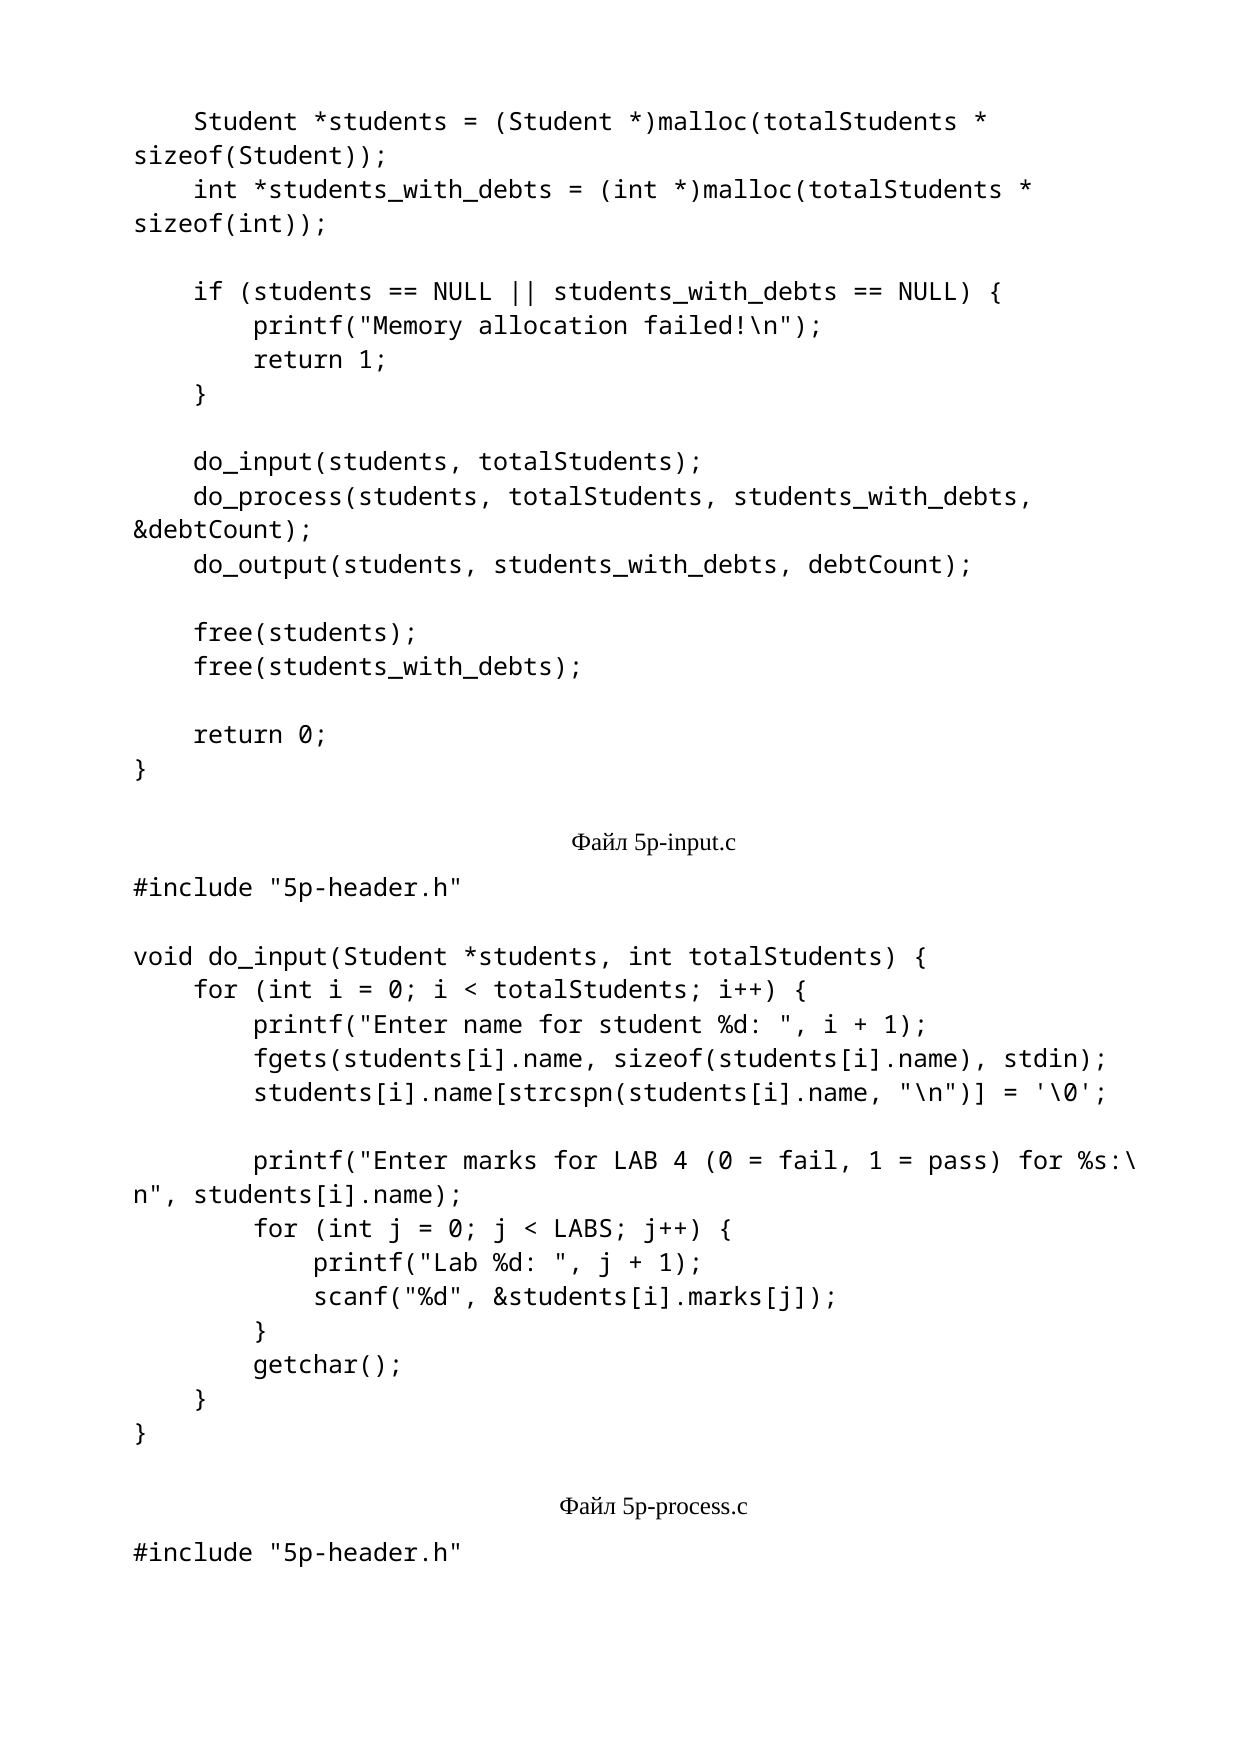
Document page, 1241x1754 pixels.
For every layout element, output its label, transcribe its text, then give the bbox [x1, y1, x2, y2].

text do_input(students, totalStudents); [133, 444, 1174, 478]
text return 1; [133, 342, 1174, 376]
text printf("Enter name for student %d: ", i + 1); [133, 1006, 1174, 1040]
text getchar(); [133, 1347, 1174, 1381]
text students[i].name[strcspn(students[i].name, "\n")] = '\0'; [133, 1074, 1174, 1108]
text scanf("%d", &students[i].marks[j]); [133, 1279, 1174, 1313]
text free(students_with_debts); [133, 648, 1174, 682]
text } [133, 1313, 1174, 1347]
text do_output(students, students_with_debts, debtCount); [133, 546, 1174, 580]
text } [133, 376, 1174, 410]
text } [133, 751, 1174, 785]
text for (int i = 0; i < totalStudents; i++) { [133, 972, 1174, 1006]
text Файл 5p-input.c [133, 827, 1174, 856]
text do_process(students, totalStudents, students_with_debts, &debtCount); [133, 478, 1174, 546]
text #include "5p-header.h" [133, 870, 1174, 904]
text printf("Enter marks for LAB 4 (0 = fail, 1 = pass) for %s:\n", students[i].name); [133, 1142, 1174, 1211]
text Файл 5p-process.c [133, 1491, 1174, 1520]
text return 0; [133, 717, 1174, 751]
text printf("Lab %d: ", j + 1); [133, 1245, 1174, 1279]
text free(students); [133, 614, 1174, 648]
text } [133, 1381, 1174, 1415]
text void do_input(Student *students, int totalStudents) { [133, 938, 1174, 972]
text printf("Memory allocation failed!\n"); [133, 308, 1174, 342]
text Student *students = (Student *)malloc(totalStudents * sizeof(Student)); [133, 103, 1174, 172]
text #include "5p-header.h" [133, 1534, 1174, 1568]
text fgets(students[i].name, sizeof(students[i].name), stdin); [133, 1040, 1174, 1074]
text int *students_with_debts = (int *)malloc(totalStudents * sizeof(int)); [133, 172, 1174, 240]
text if (students == NULL || students_with_debts == NULL) { [133, 274, 1174, 308]
text for (int j = 0; j < LABS; j++) { [133, 1211, 1174, 1245]
text } [133, 1415, 1174, 1449]
